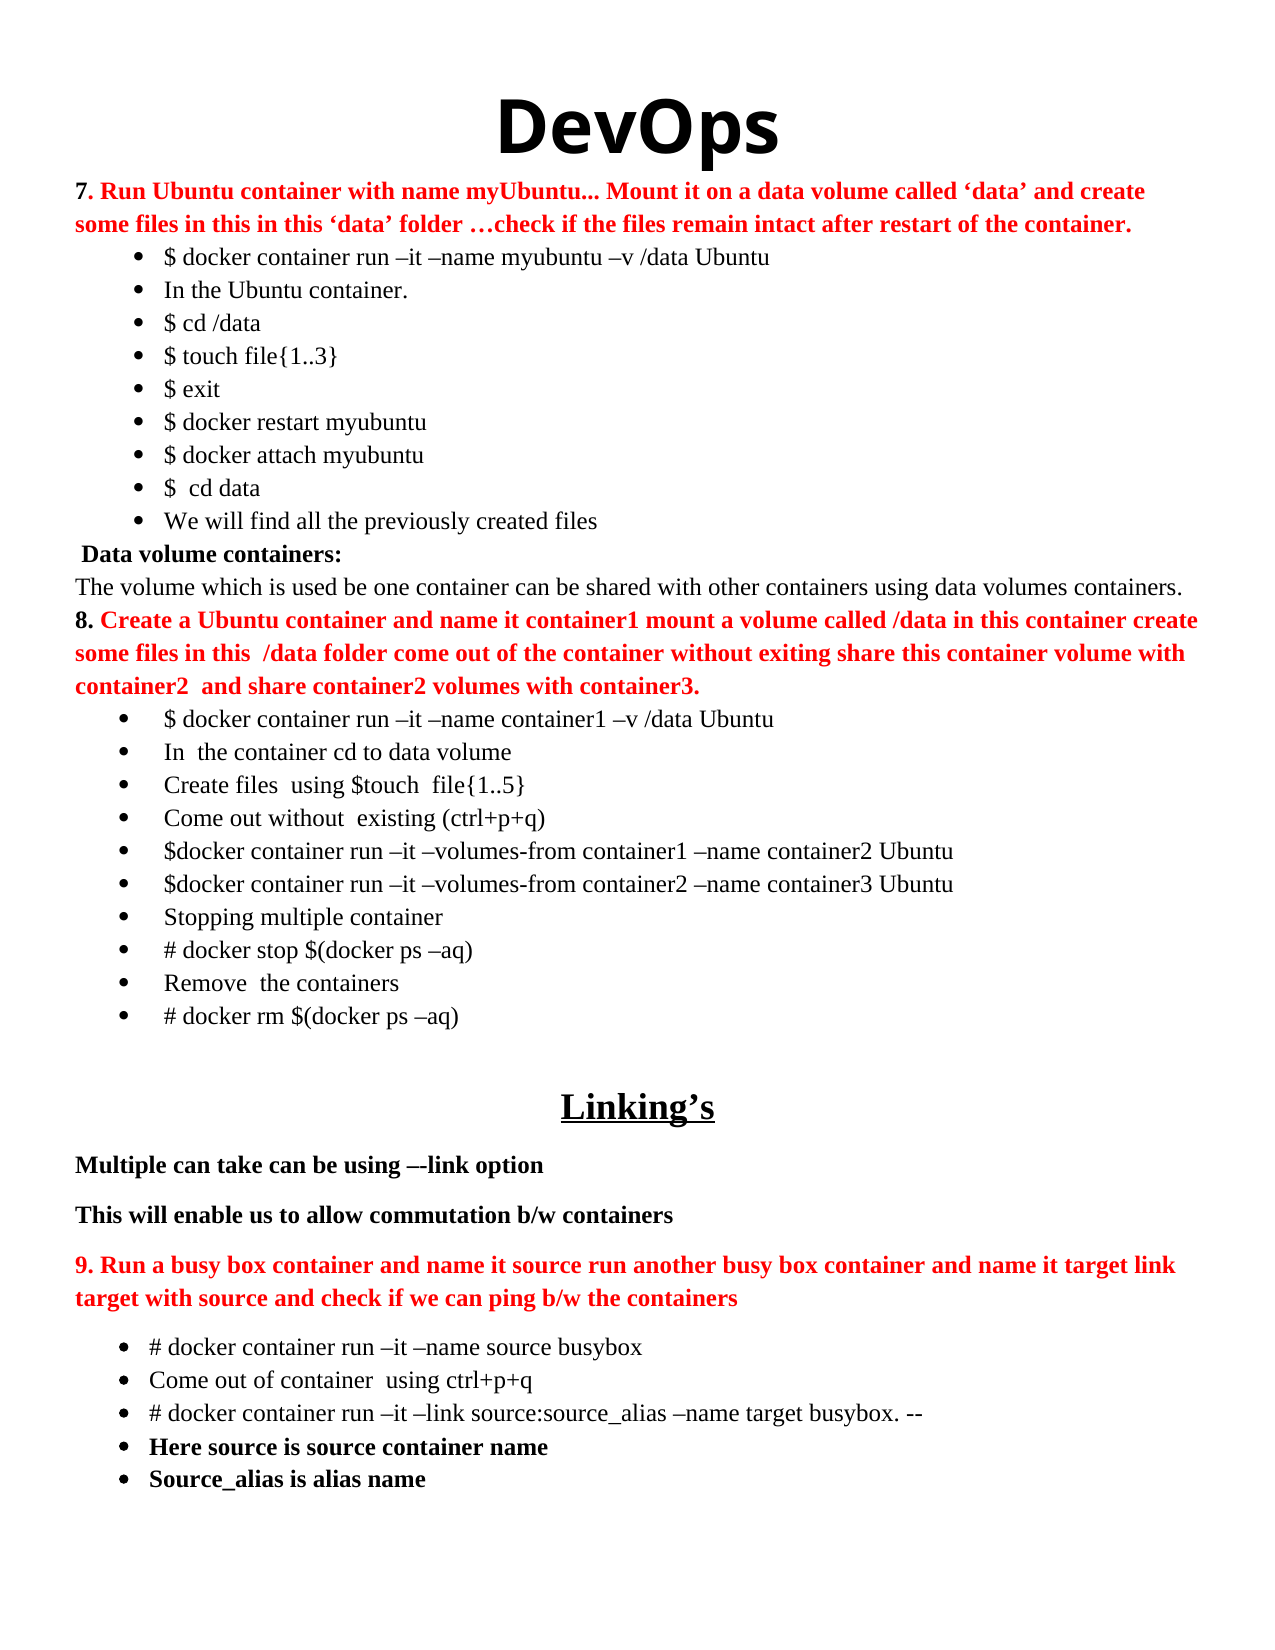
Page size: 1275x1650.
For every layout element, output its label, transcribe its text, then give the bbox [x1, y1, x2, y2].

list $ exit [134, 374, 1200, 403]
list $ touch file{1..3} [134, 341, 1200, 370]
list Source_alias is alias name [119, 1464, 1200, 1493]
list Remove the containers [119, 968, 1200, 997]
list $ docker container run –it –name myubuntu –v /data Ubuntu [134, 242, 1200, 271]
list 7. Run Ubuntu container with name myUbuntu... Mount it on a data volume called ‘data’ and create some files in this in this ‘data’ folder …check if the files remain intact after restart of the container. [75, 176, 1200, 238]
text Linking’s [75, 1084, 1200, 1127]
list # docker stop $(docker ps –aq) [119, 935, 1200, 964]
text Multiple can take can be using –-link option [75, 1150, 1200, 1179]
list $ cd data [134, 473, 1200, 502]
list We will find all the previously created files [134, 506, 1200, 535]
list # docker rm $(docker ps –aq) [119, 1001, 1200, 1030]
list Here source is source container name [119, 1432, 1200, 1460]
list In the Ubuntu container. [134, 275, 1200, 304]
list Create files using $touch file{1..5} [119, 770, 1200, 799]
list $docker container run –it –volumes-from container2 –name container3 Ubuntu [119, 869, 1200, 898]
list Data volume containers: [75, 539, 1200, 568]
list # docker container run –it –name source busybox [119, 1332, 1200, 1361]
text This will enable us to allow commutation b/w containers [75, 1200, 1200, 1229]
list # docker container run –it –link source:source_alias –name target busybox. -- [119, 1398, 1200, 1427]
list Come out without existing (ctrl+p+q) [119, 803, 1200, 832]
list $ docker restart myubuntu [134, 407, 1200, 436]
list $ docker attach myubuntu [134, 440, 1200, 469]
list Stopping multiple container [119, 902, 1200, 931]
list $ cd /data [134, 308, 1200, 337]
list Come out of container using ctrl+p+q [119, 1366, 1200, 1394]
list $ docker container run –it –name container1 –v /data Ubuntu [119, 704, 1200, 733]
list $docker container run –it –volumes-from container1 –name container2 Ubuntu [119, 836, 1200, 865]
text 9. Run a busy box container and name it source run another busy box container and name it target link target with source and check if we can ping b/w the containers [75, 1250, 1200, 1312]
list 8. Create a Ubuntu container and name it container1 mount a volume called /data in this container create some files in this /data folder come out of the container without exiting share this container volume with container2 and share container2 volumes with container3. [75, 605, 1200, 700]
list The volume which is used be one container can be shared with other containers using data volumes containers. [75, 572, 1200, 601]
list In the container cd to data volume [119, 737, 1200, 766]
